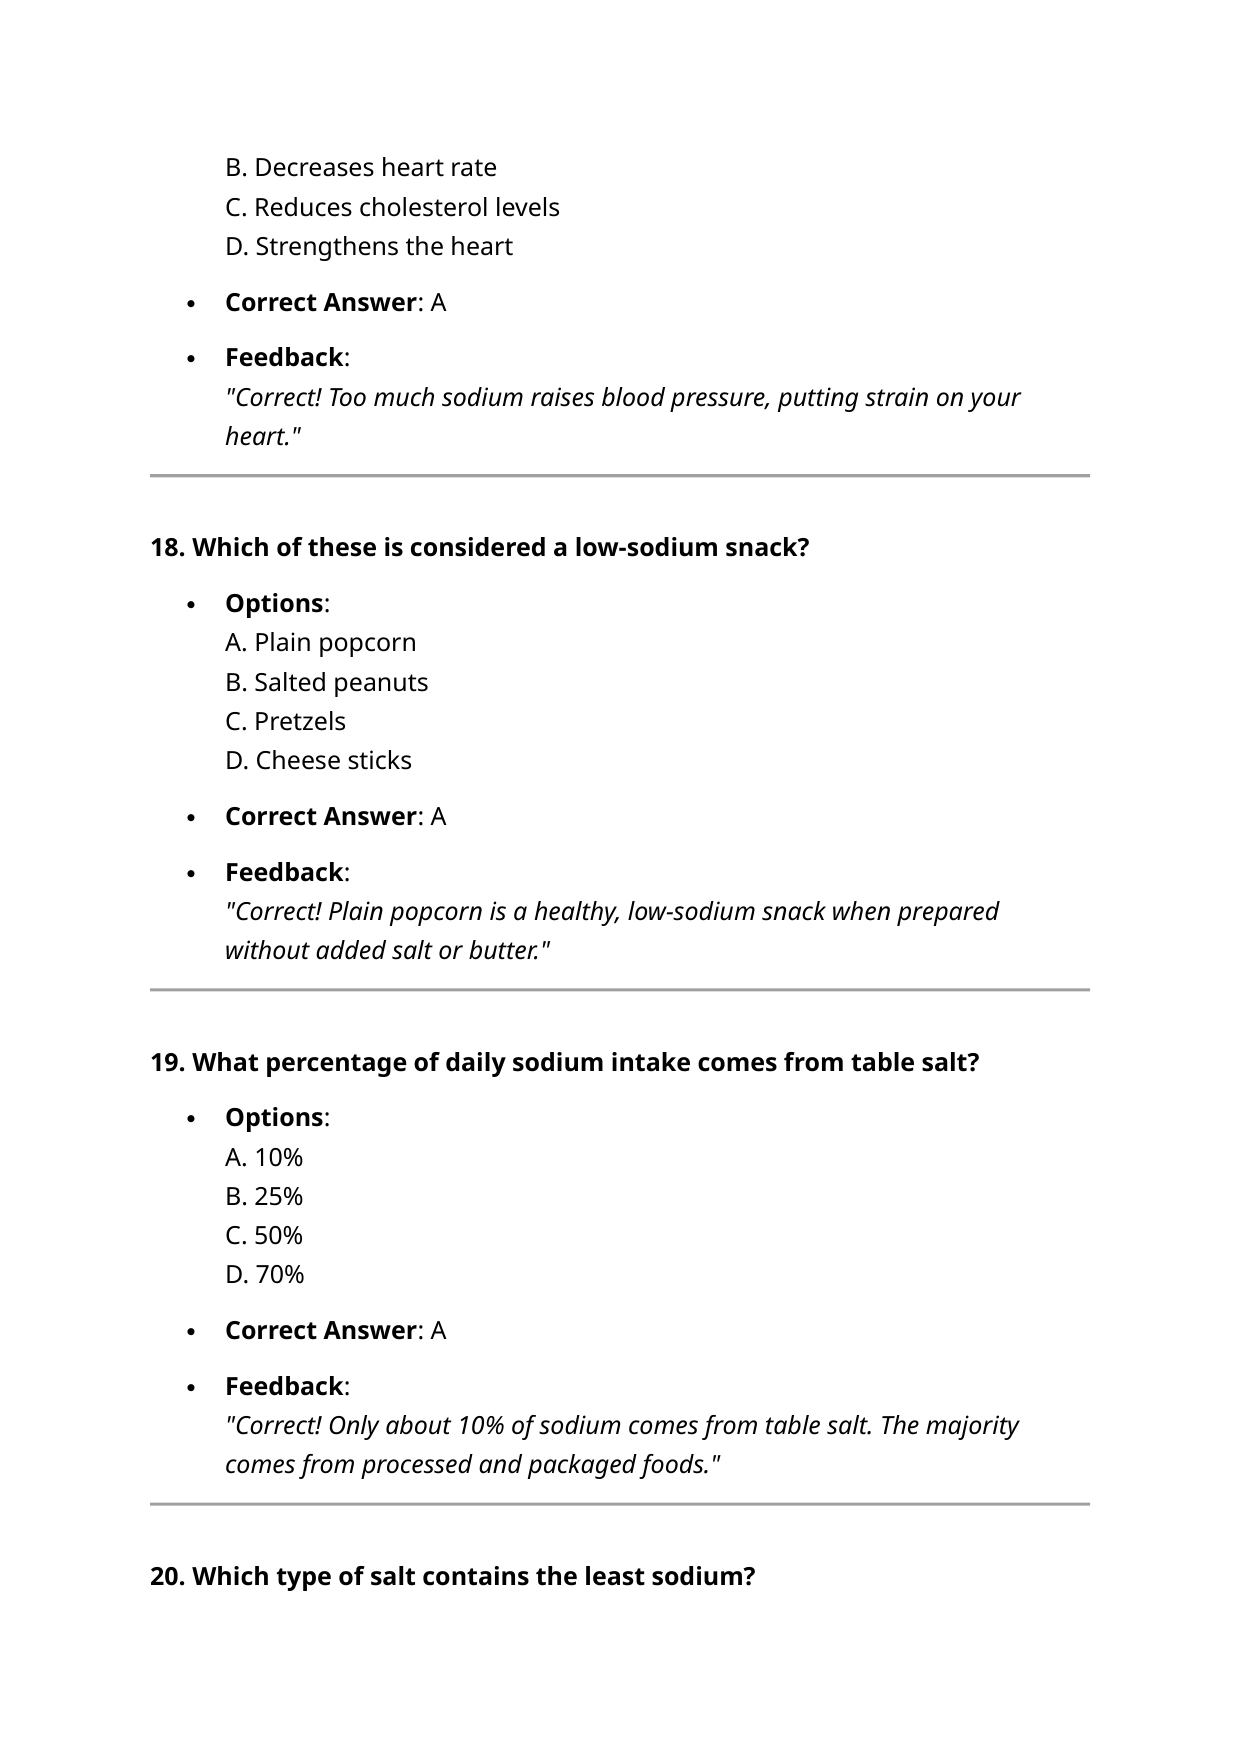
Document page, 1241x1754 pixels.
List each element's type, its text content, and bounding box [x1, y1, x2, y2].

list Options: A. Plain popcorn B. Salted peanuts C. Pretzels D. Cheese sticks [187, 586, 1090, 777]
list Correct Answer: A [187, 284, 1090, 318]
text 19. What percentage of daily sodium intake comes from table salt? [150, 1044, 1090, 1078]
text 20. Which type of salt contains the least sodium? [150, 1558, 1090, 1592]
list Options: A. 10% B. 25% C. 50% D. 70% [187, 1100, 1090, 1291]
list Feedback: "Correct! Too much sodium raises blood pressure, putting strain on your heart." [187, 340, 1090, 452]
list Correct Answer: A [187, 1312, 1090, 1347]
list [187, 150, 1090, 262]
text 18. Which of these is considered a low-sodium snack? [150, 530, 1090, 564]
list Feedback: "Correct! Only about 10% of sodium comes from table salt. The majority comes from processed and packaged foods." [187, 1368, 1090, 1481]
list Feedback: "Correct! Plain popcorn is a healthy, low-sodium snack when prepared without added salt or butter." [187, 854, 1090, 967]
list Correct Answer: A [187, 798, 1090, 832]
